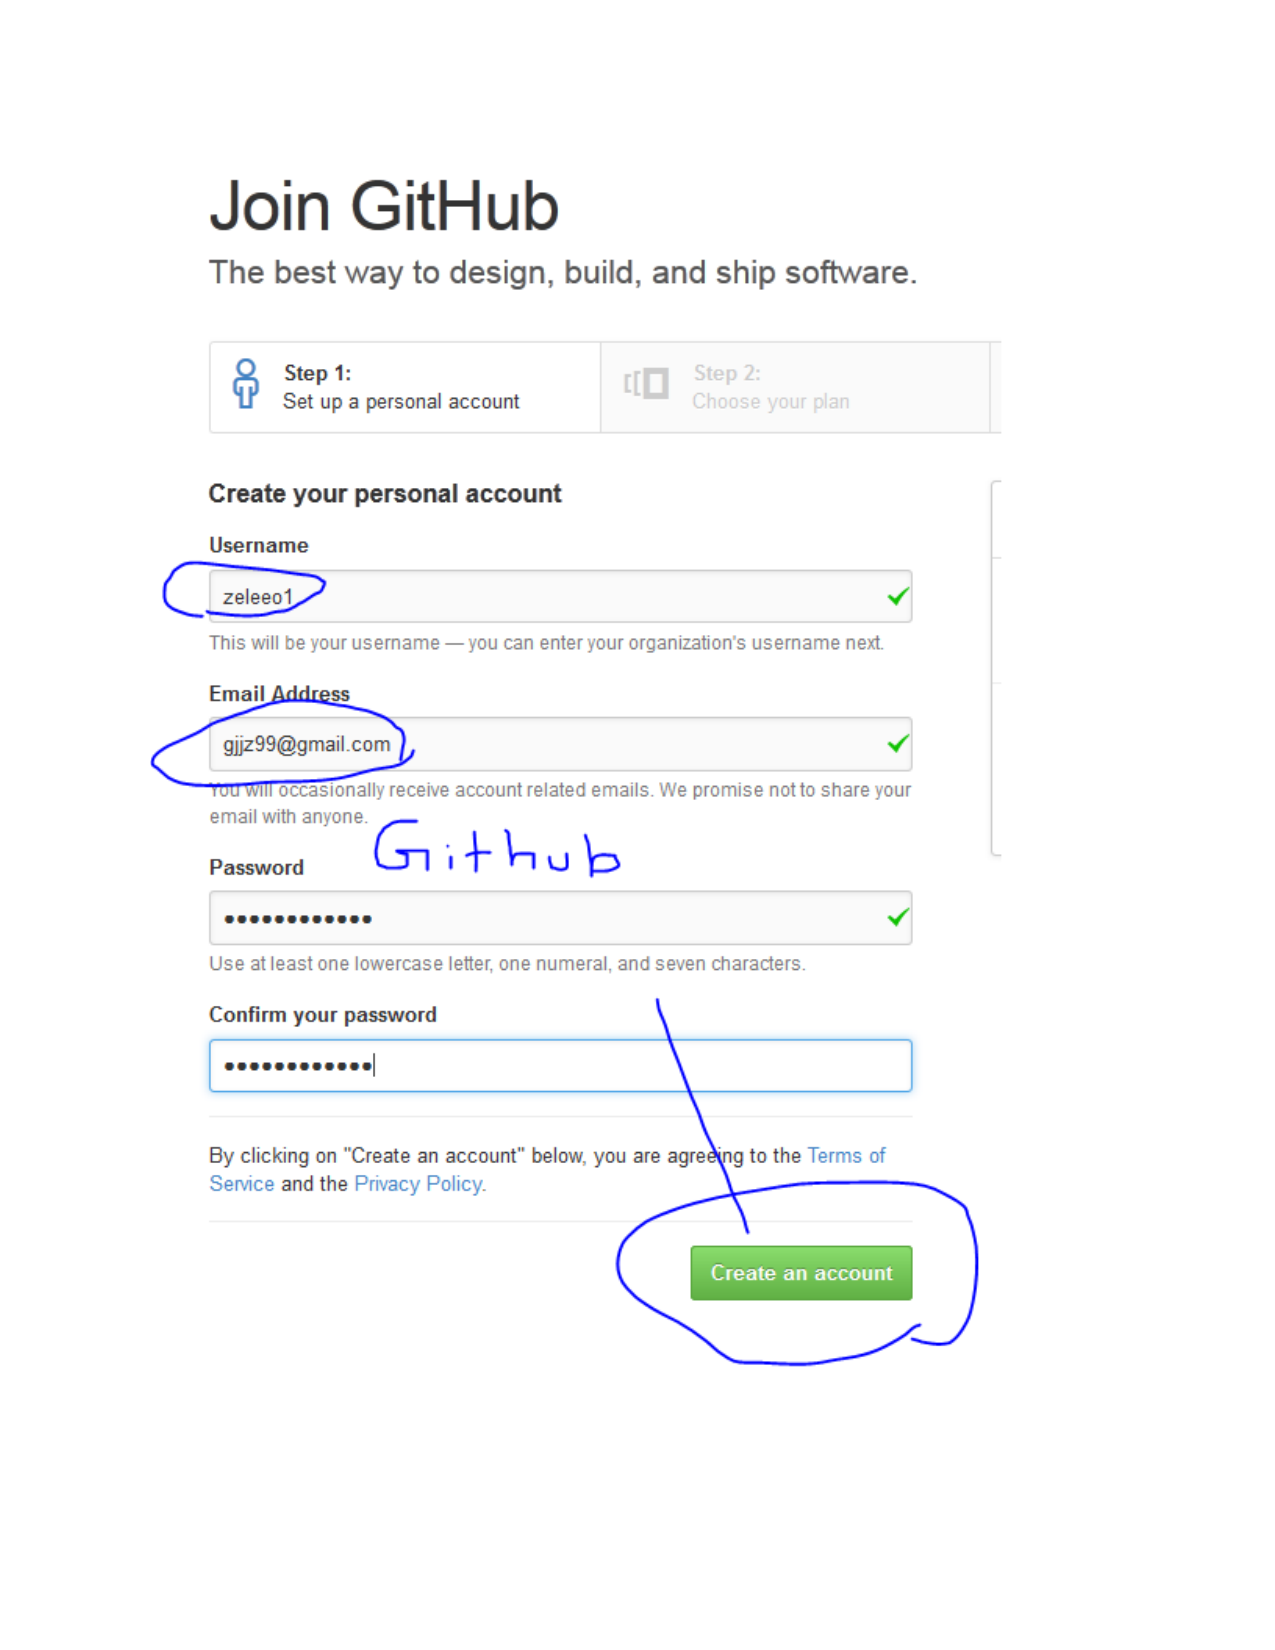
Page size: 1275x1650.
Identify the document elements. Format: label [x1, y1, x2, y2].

picture [150, 150, 1002, 1368]
